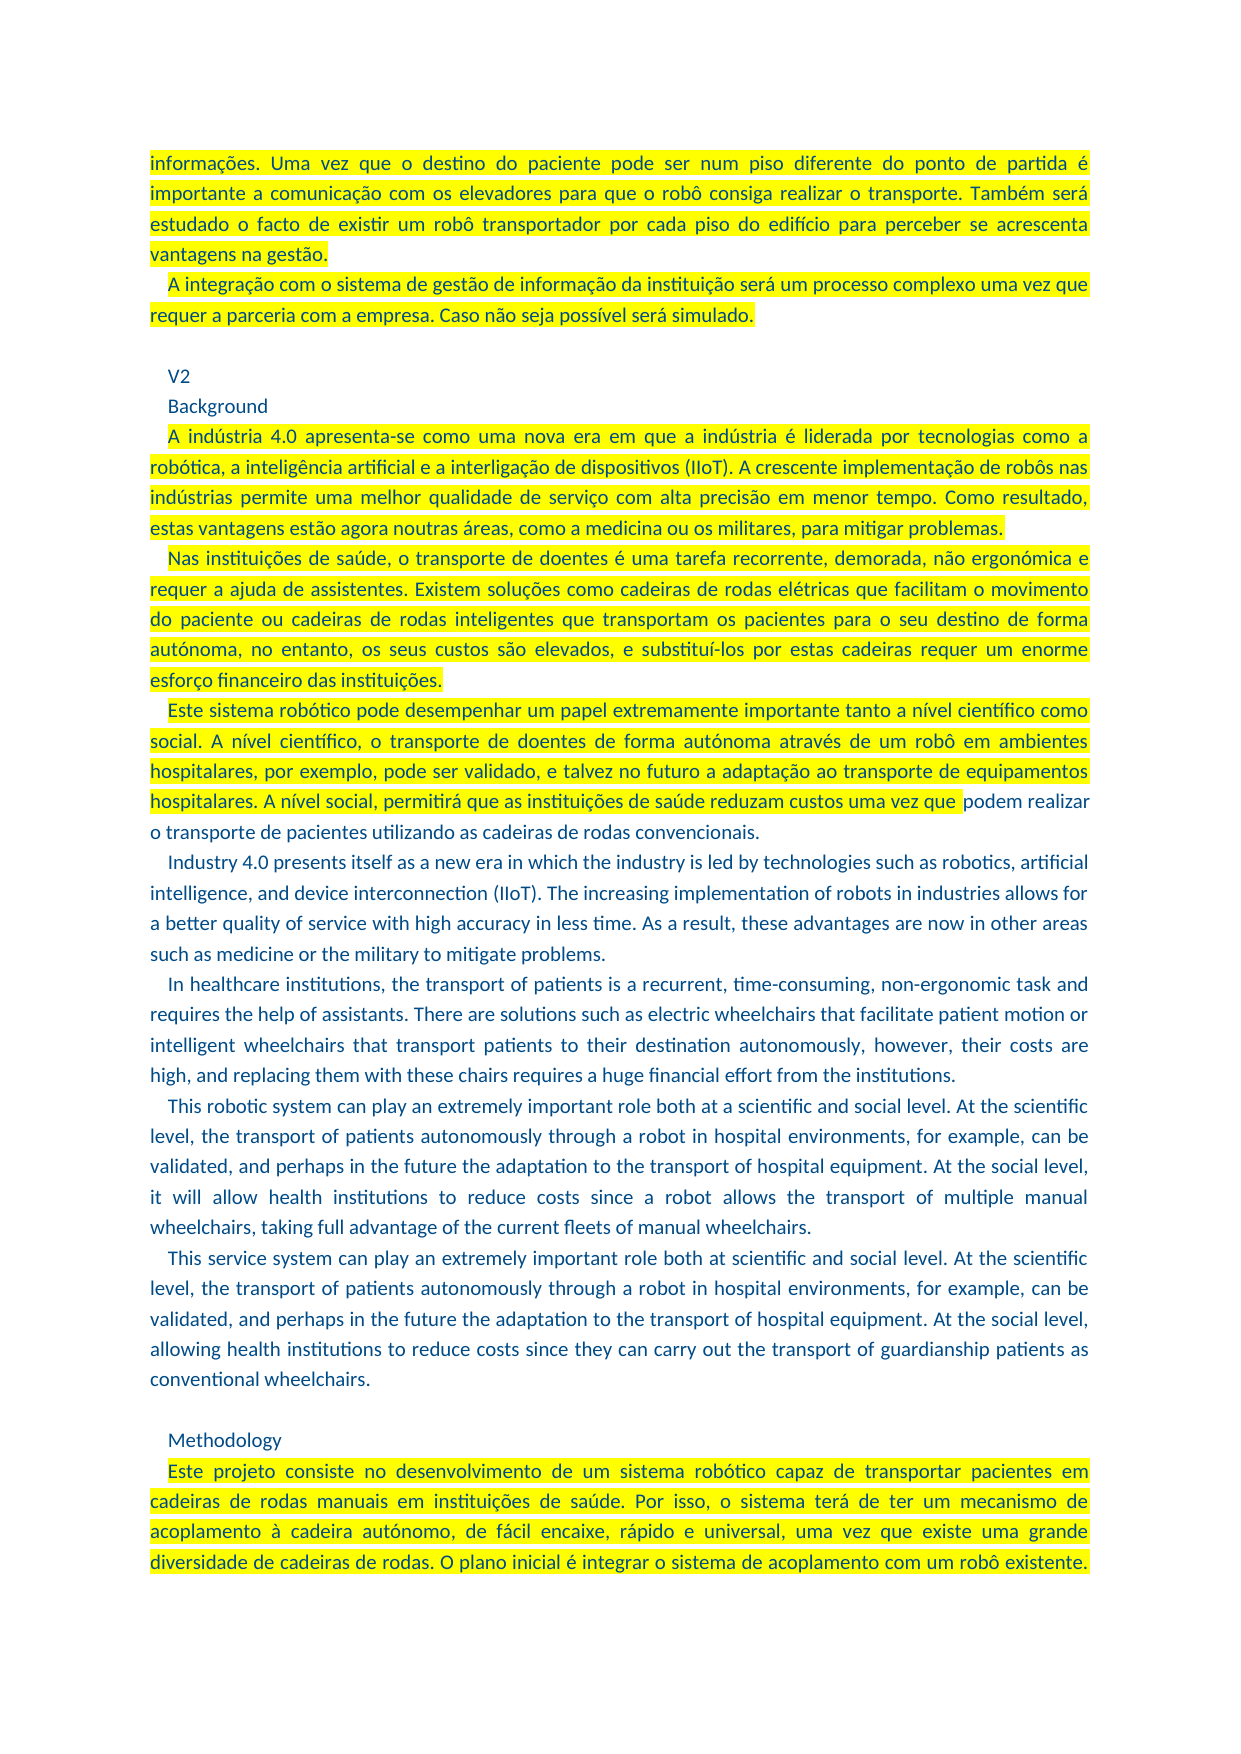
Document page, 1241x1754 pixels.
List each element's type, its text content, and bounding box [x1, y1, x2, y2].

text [150, 1458, 1090, 1488]
text V2 [150, 363, 1090, 388]
text This robotic system can play an extremely important role both at a scientific and social level. At the scientific level, the transport of patients autonomously through a robot in hospital environments, for example, can be validated, and perhaps in the future the adaptation to the transport of hospital equipment. At the social level, it will allow health institutions to reduce costs since a robot allows the transport of multiple manual wheelchairs, taking full advantage of the current fleets of manual wheelchairs. [150, 1093, 1090, 1240]
text This service system can play an extremely important role both at scientific and social level. At the scientific level, the transport of patients autonomously through a robot in hospital environments, for example, can be validated, and perhaps in the future the adaptation to the transport of hospital equipment. At the social level, allowing health institutions to reduce costs since they can carry out the transport of guardianship patients as conventional wheelchairs. [150, 1245, 1090, 1392]
text Nas instituições de saúde, o transporte de doentes é uma tarefa recorrente, demorada, não ergonómica e requer a ajuda de assistentes. Existem soluções como cadeiras de rodas elétricas que facilitam o movimento do paciente ou cadeiras de rodas inteligentes que transportam os pacientes para o seu destino de forma autónoma, no entanto, os seus custos são elevados, e substituí-los por estas cadeiras requer um enorme esforço financeiro das instituições. [150, 662, 1090, 692]
text Industry 4.0 presents itself as a new era in which the industry is led by technologies such as robotics, artificial intelligence, and device interconnection (IIoT). The increasing implementation of robots in industries allows for a better quality of service with high accuracy in less time. As a result, these advantages are now in other areas such as medicine or the military to mitigate problems. [150, 849, 1090, 966]
text A indústria 4.0 apresenta-se como uma nova era em que a indústria é liderada por tecnologias como a robótica, a inteligência artificial e a interligação de dispositivos (IIoT). A crescente implementação de robôs nas indústrias permite uma melhor qualidade de serviço com alta precisão em menor tempo. Como resultado, estas vantagens estão agora noutras áreas, como a medicina ou os militares, para mitigar problemas. [150, 424, 1090, 454]
text Este sistema robótico pode desempenhar um papel extremamente importante tanto a nível científico como social. A nível científico, o transporte de doentes de forma autónoma através de um robô em ambientes hospitalares, por exemplo, pode ser validado, e talvez no futuro a adaptação ao transporte de equipamentos hospitalares. A nível social, permitirá que as instituições de saúde reduzam custos uma vez que podem realizar o transporte de pacientes utilizando as cadeiras de rodas convencionais. [150, 784, 1090, 844]
text A integração com o sistema de gestão de informação da instituição será um processo complexo uma vez que requer a parceria com a empresa. Caso não seja possível será simulado. [150, 272, 1090, 327]
text In healthcare institutions, the transport of patients is a recurrent, time-consuming, non-ergonomic task and requires the help of assistants. There are solutions such as electric wheelchairs that facilitate patient motion or intelligent wheelchairs that transport patients to their destination autonomously, however, their costs are high, and replacing them with these chairs requires a huge financial effort from the institutions. [150, 971, 1090, 1088]
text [150, 236, 1090, 267]
text Nas instituições de saúde, o transporte de doentes é uma tarefa recorrente, demorada, não ergonómica e requer a ajuda de assistentes. Existem soluções como cadeiras de rodas elétricas que facilitam o movimento do paciente ou cadeiras de rodas inteligentes que transportam os pacientes para o seu destino de forma autónoma, no entanto, os seus custos são elevados, e substituí-los por estas cadeiras requer um enorme esforço financeiro das instituições. [150, 545, 1090, 576]
text Methodology [150, 1427, 1090, 1453]
text A indústria 4.0 apresenta-se como uma nova era em que a indústria é liderada por tecnologias como a robótica, a inteligência artificial e a interligação de dispositivos (IIoT). A crescente implementação de robôs nas indústrias permite uma melhor qualidade de serviço com alta precisão em menor tempo. Como resultado, estas vantagens estão agora noutras áreas, como a medicina ou os militares, para mitigar problemas. [150, 510, 1090, 540]
text Background [150, 393, 1090, 419]
